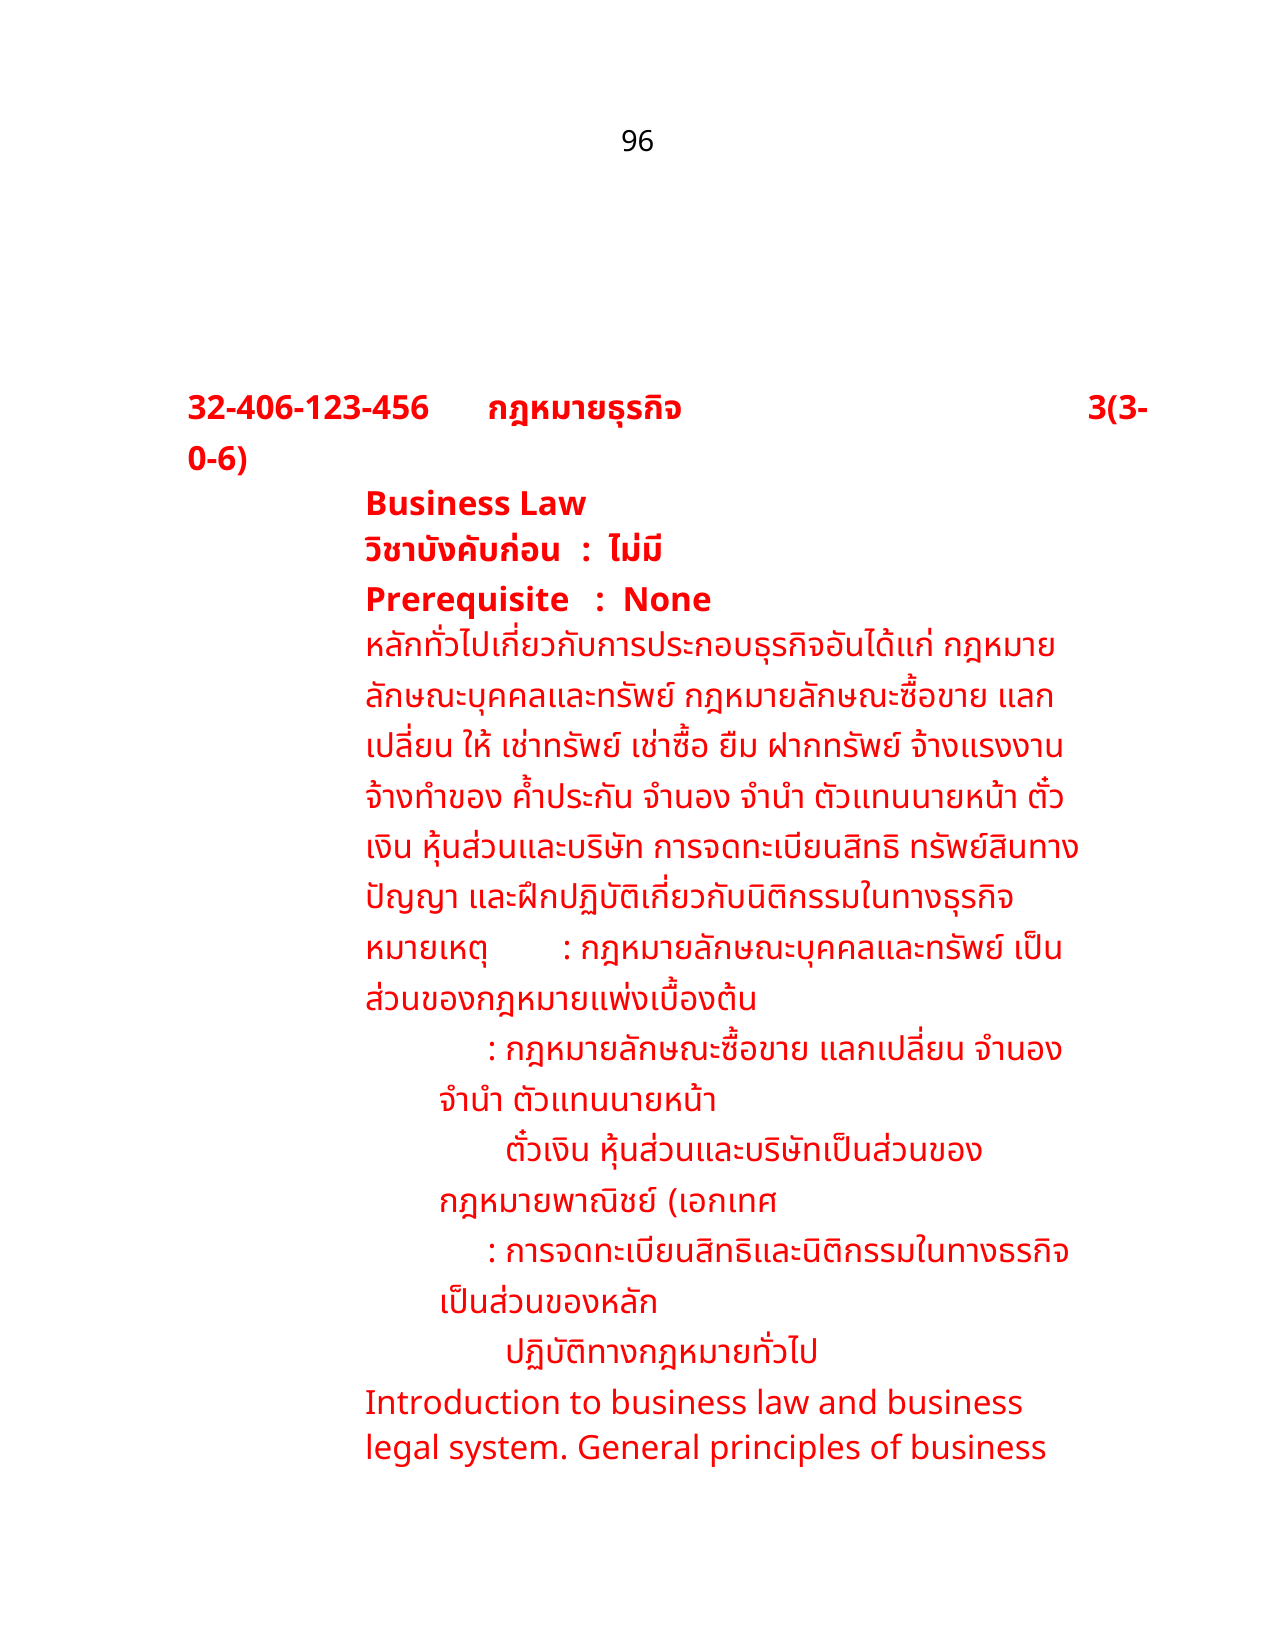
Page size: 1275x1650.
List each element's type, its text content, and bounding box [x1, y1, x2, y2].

text หลักทั่วไปเกี่ยวกับการประกอบธุรกิจอันได้แก่ กฎหมายลักษณะบุคคลและทรัพย์ กฎหมายลักษณะซื้อขาย แลกเปลี่ยน ให้ เช่าทรัพย์ เช่าซื้อ ยืม ฝากทรัพย์ จ้างแรงงาน จ้างทำของ ค้ำประกัน จำนอง จำนำ ตัวแทนนายหน้า ตั๋วเงิน หุ้นส่วนและบริษัท การจดทะเบียนสิทธิ ทรัพย์สินทางปัญญา และฝึกปฏิบัติเกี่ยวกับนิติกรรมในทางธุรกิจ [365, 621, 1087, 924]
text Prerequisite : None [187, 576, 1087, 621]
text Business Law [187, 480, 1087, 525]
text ตั๋วเงิน หุ้นส่วนและบริษัทเป็นส่วนของกฎหมายพาณิชย์ (เอกเทศ [424, 1126, 1087, 1227]
text : การจดทะเบียนสิทธิและนิติกรรมในทางธรกิจเป็นส่วนของหลัก [438, 1227, 1087, 1328]
text หมายเหตุ : กฎหมายลักษณะบุคคลและทรัพย์ เป็นส่วนของกฎหมายแพ่งเบื้องต้น [365, 924, 1087, 1025]
text : กฎหมายลักษณะซื้อขาย แลกเปลี่ยน จำนอง จำนำ ตัวแทนนายหน้า [424, 1025, 1087, 1126]
text 32-406-123-456 กฎหมายธุรกิจ 3(3-0-6) [187, 384, 1087, 480]
text วิชาบังคับก่อน : ไม่มี [187, 525, 1087, 576]
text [365, 1378, 1087, 1469]
text ปฏิบัติทางกฎหมายทั่วไป [438, 1328, 1087, 1378]
